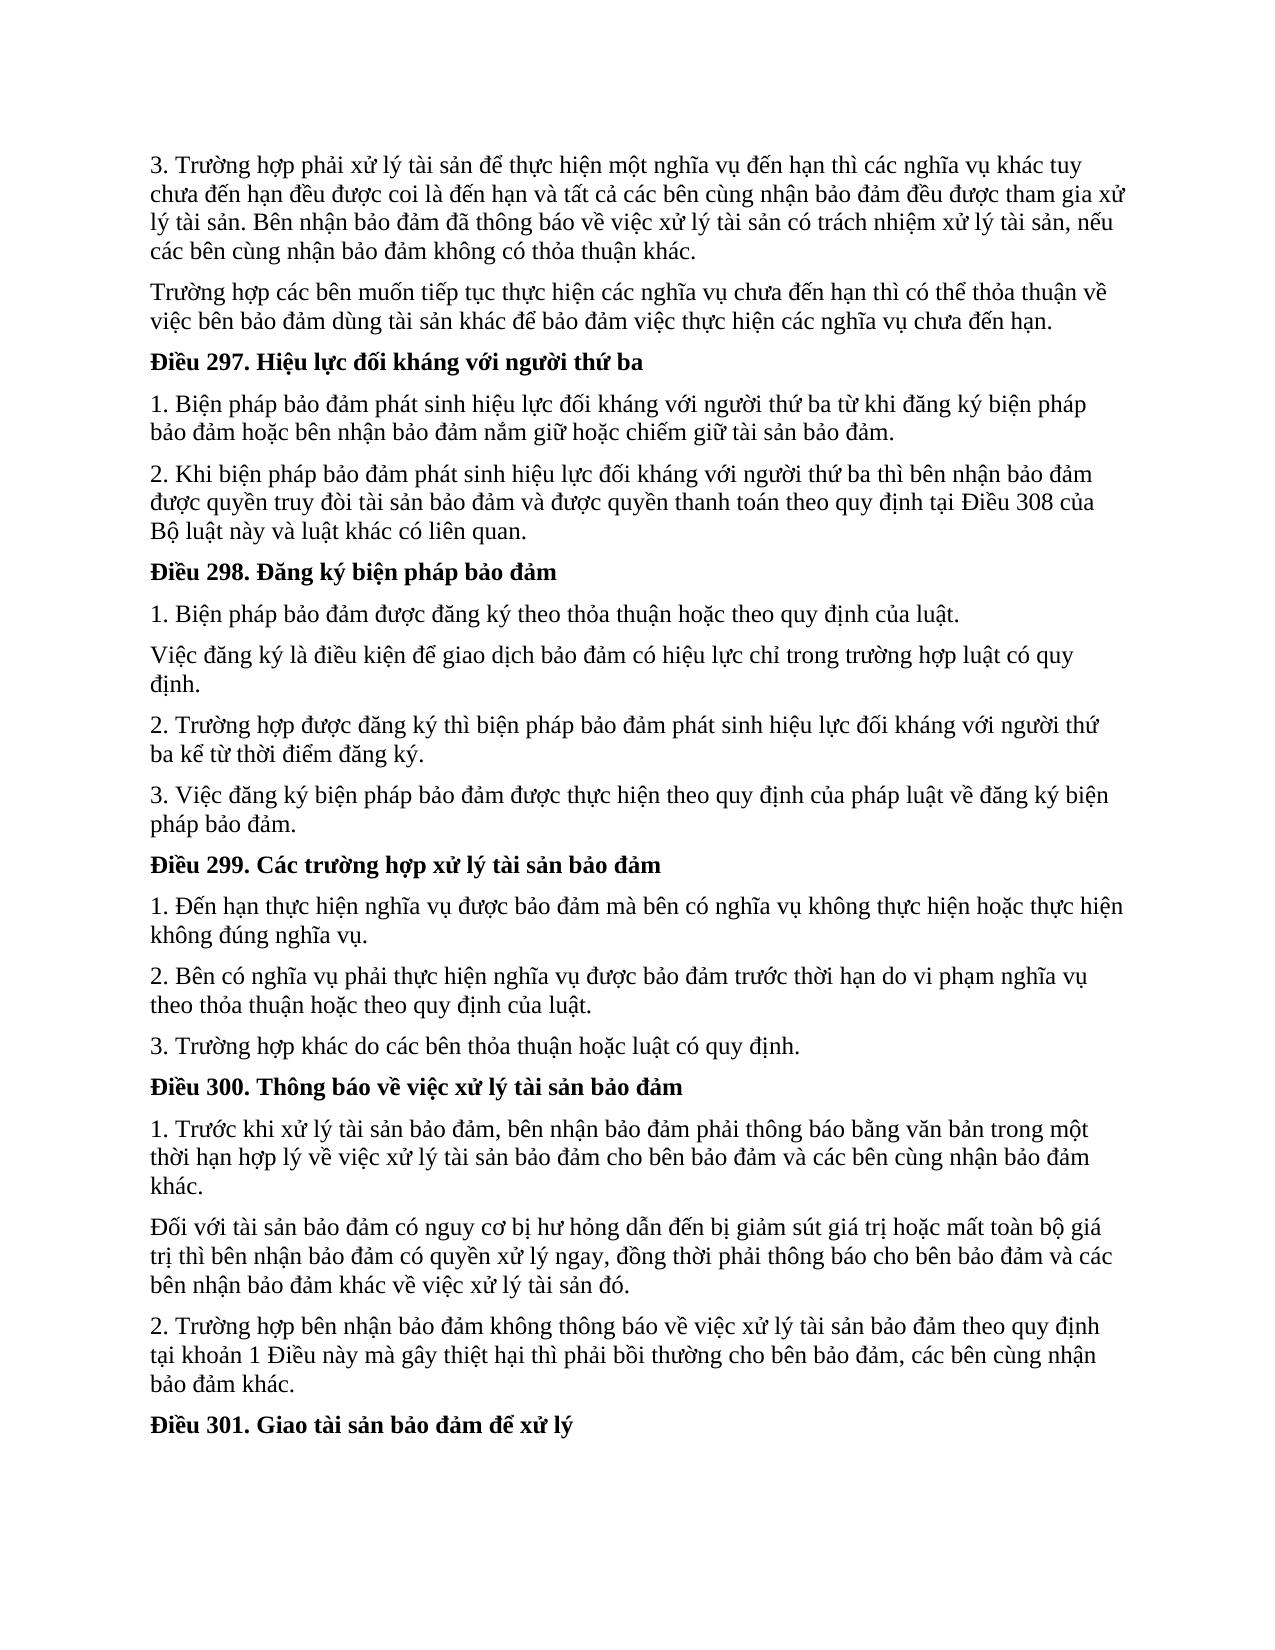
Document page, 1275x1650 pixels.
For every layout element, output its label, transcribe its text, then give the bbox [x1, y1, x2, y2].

text Trường hợp các bên muốn tiếp tục thực hiện các nghĩa vụ chưa đến hạn thì có thể thỏa thuận về việc bên bảo đảm dùng tài sản khác để bảo đảm việc thực hiện các nghĩa vụ chưa đến hạn. [150, 277, 1125, 335]
text Điều 299. Các trường hợp xử lý tài sản bảo đảm [150, 850, 1125, 879]
text Điều 298. Đăng ký biện pháp bảo đảm [150, 557, 1125, 586]
text 2. Khi biện pháp bảo đảm phát sinh hiệu lực đối kháng với người thứ ba thì bên nhận bảo đảm được quyền truy đòi tài sản bảo đảm và được quyền thanh toán theo quy định tại Điều 308 của Bộ luật này và luật khác có liên quan. [150, 459, 1125, 545]
text Điều 297. Hiệu lực đối kháng với người thứ ba [150, 347, 1125, 376]
text 1. Đến hạn thực hiện nghĩa vụ được bảo đảm mà bên có nghĩa vụ không thực hiện hoặc thực hiện không đúng nghĩa vụ. [150, 891, 1125, 949]
text 2. Trường hợp bên nhận bảo đảm không thông báo về việc xử lý tài sản bảo đảm theo quy định tại khoản 1 Điều này mà gây thiệt hại thì phải bồi thường cho bên bảo đảm, các bên cùng nhận bảo đảm khác. [150, 1311, 1125, 1397]
text 1. Biện pháp bảo đảm được đăng ký theo thỏa thuận hoặc theo quy định của luật. [150, 599, 1125, 627]
text 3. Việc đăng ký biện pháp bảo đảm được thực hiện theo quy định của pháp luật về đăng ký biện pháp bảo đảm. [150, 780, 1125, 837]
text 1. Biện pháp bảo đảm phát sinh hiệu lực đối kháng với người thứ ba từ khi đăng ký biện pháp bảo đảm hoặc bên nhận bảo đảm nắm giữ hoặc chiếm giữ tài sản bảo đảm. [150, 389, 1125, 446]
text 1. Trước khi xử lý tài sản bảo đảm, bên nhận bảo đảm phải thông báo bằng văn bản trong một thời hạn hợp lý về việc xử lý tài sản bảo đảm cho bên bảo đảm và các bên cùng nhận bảo đảm khác. [150, 1114, 1125, 1200]
text Việc đăng ký là điều kiện để giao dịch bảo đảm có hiệu lực chỉ trong trường hợp luật có quy định. [150, 640, 1125, 697]
text Điều 300. Thông báo về việc xử lý tài sản bảo đảm [150, 1072, 1125, 1101]
text 2. Bên có nghĩa vụ phải thực hiện nghĩa vụ được bảo đảm trước thời hạn do vi phạm nghĩa vụ theo thỏa thuận hoặc theo quy định của luật. [150, 961, 1125, 1019]
text Đối với tài sản bảo đảm có nguy cơ bị hư hỏng dẫn đến bị giảm sút giá trị hoặc mất toàn bộ giá trị thì bên nhận bảo đảm có quyền xử lý ngay, đồng thời phải thông báo cho bên bảo đảm và các bên nhận bảo đảm khác về việc xử lý tài sản đó. [150, 1212, 1125, 1299]
text 3. Trường hợp khác do các bên thỏa thuận hoặc luật có quy định. [150, 1031, 1125, 1060]
text 2. Trường hợp được đăng ký thì biện pháp bảo đảm phát sinh hiệu lực đối kháng với người thứ ba kể từ thời điểm đăng ký. [150, 710, 1125, 767]
text 3. Trường hợp phải xử lý tài sản để thực hiện một nghĩa vụ đến hạn thì các nghĩa vụ khác tuy chưa đến hạn đều được coi là đến hạn và tất cả các bên cùng nhận bảo đảm đều được tham gia xử lý tài sản. Bên nhận bảo đảm đã thông báo về việc xử lý tài sản có trách nhiệm xử lý tài sản, nếu các bên cùng nhận bảo đảm không có thỏa thuận khác. [150, 150, 1125, 265]
text Điều 301. Giao tài sản bảo đảm để xử lý [150, 1410, 1125, 1439]
